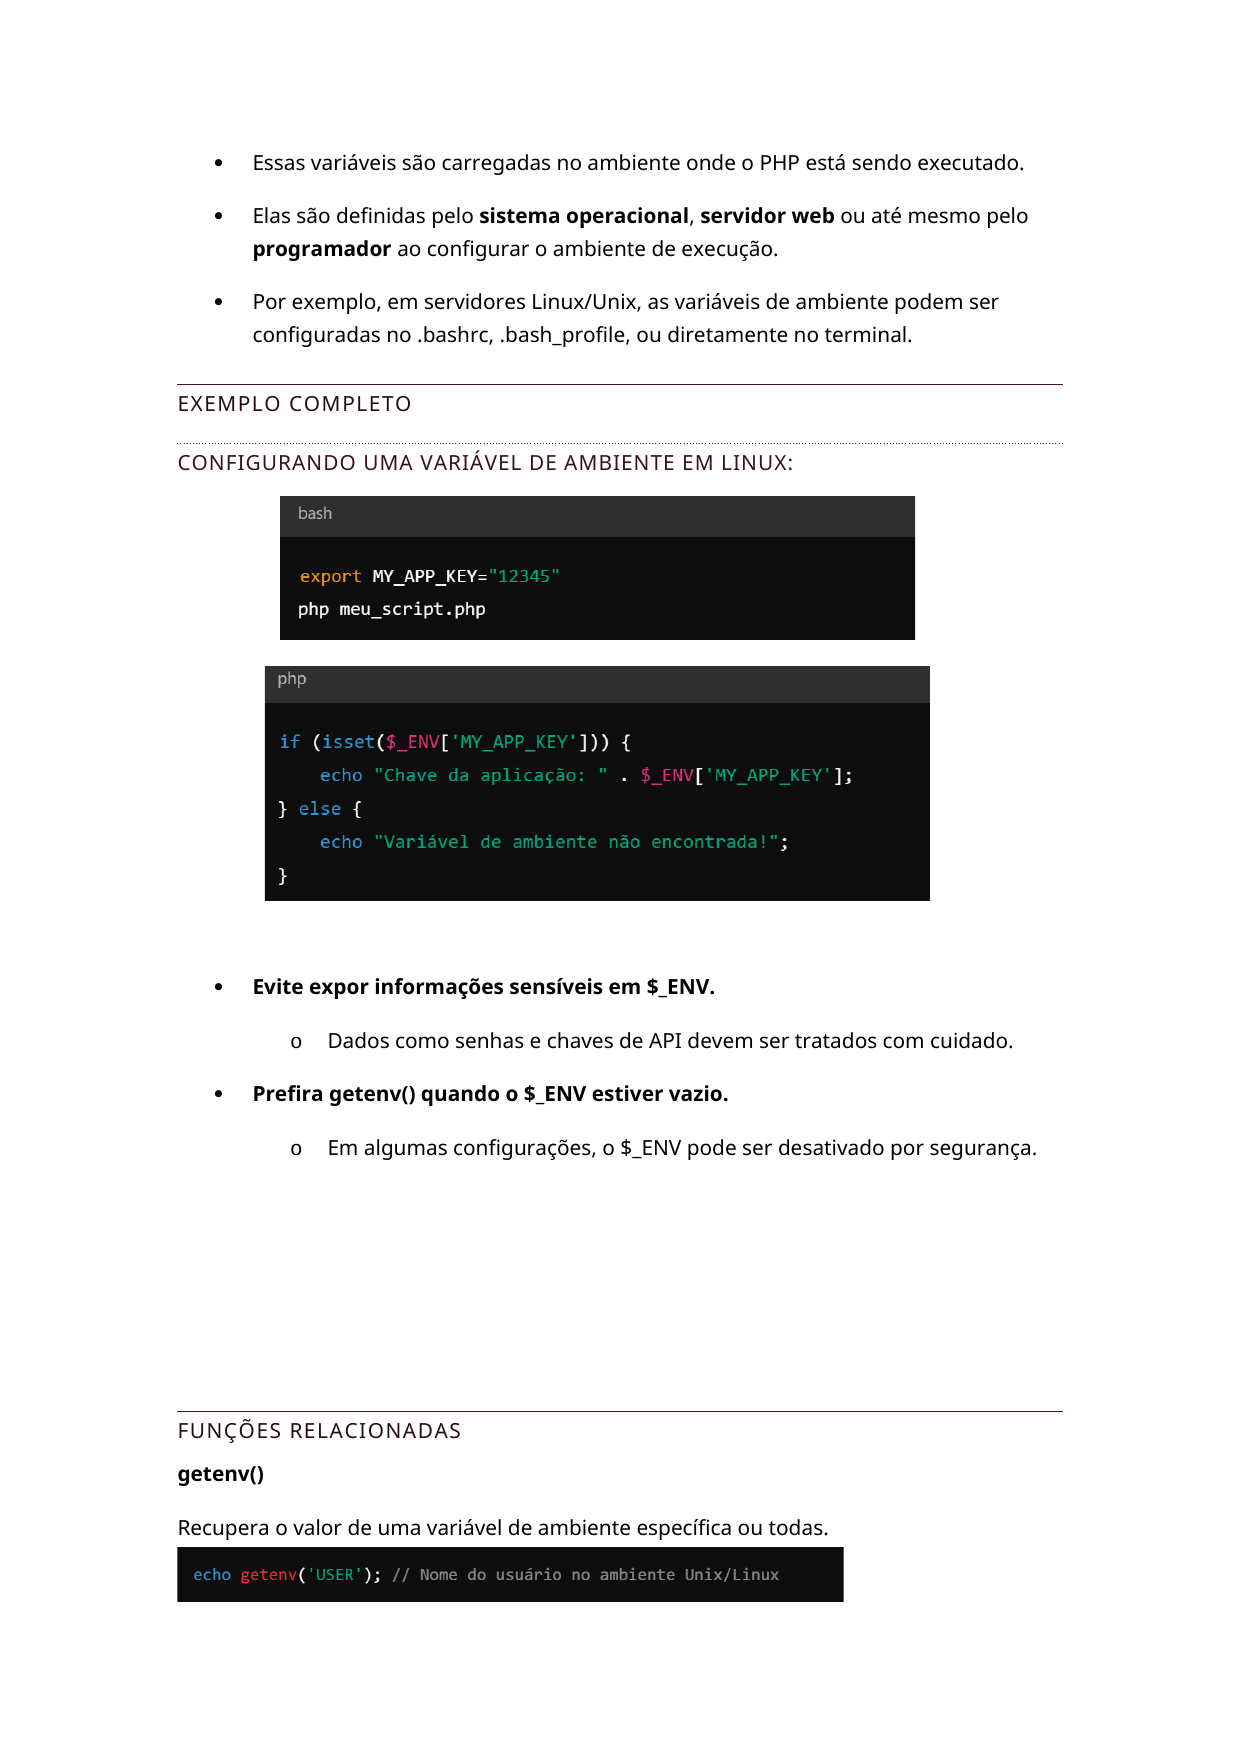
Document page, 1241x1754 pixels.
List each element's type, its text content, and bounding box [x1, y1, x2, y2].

list Essas variáveis são carregadas no ambiente onde o PHP está sendo executado. [215, 148, 1063, 176]
list Dados como senhas e chaves de API devem ser tratados com cuidado. [290, 1026, 1063, 1054]
picture [280, 496, 916, 640]
picture [264, 666, 930, 901]
list Evite expor informações sensíveis em $_ENV. [215, 972, 1063, 1001]
subtitle Configurando uma variável de ambiente em Linux: [177, 443, 1063, 477]
subtitle Exemplo Completo [177, 385, 1063, 418]
list Prefira getenv() quando o $_ENV estiver vazio. [215, 1079, 1063, 1108]
list Elas são definidas pelo sistema operacional, servidor web ou até mesmo pelo programador ao configurar o ambiente de execução. [215, 201, 1063, 262]
subtitle Funções Relacionadas [177, 1412, 1063, 1445]
list Em algumas configurações, o $_ENV pode ser desativado por segurança. [290, 1133, 1063, 1161]
text getenv() [177, 1459, 1063, 1488]
text Recupera o valor de uma variável de ambiente específica ou todas. [177, 1513, 1063, 1541]
picture [177, 1547, 844, 1602]
list Por exemplo, em servidores Linux/Unix, as variáveis de ambiente podem ser configuradas no .bashrc, .bash_profile, ou diretamente no terminal. [215, 287, 1063, 348]
